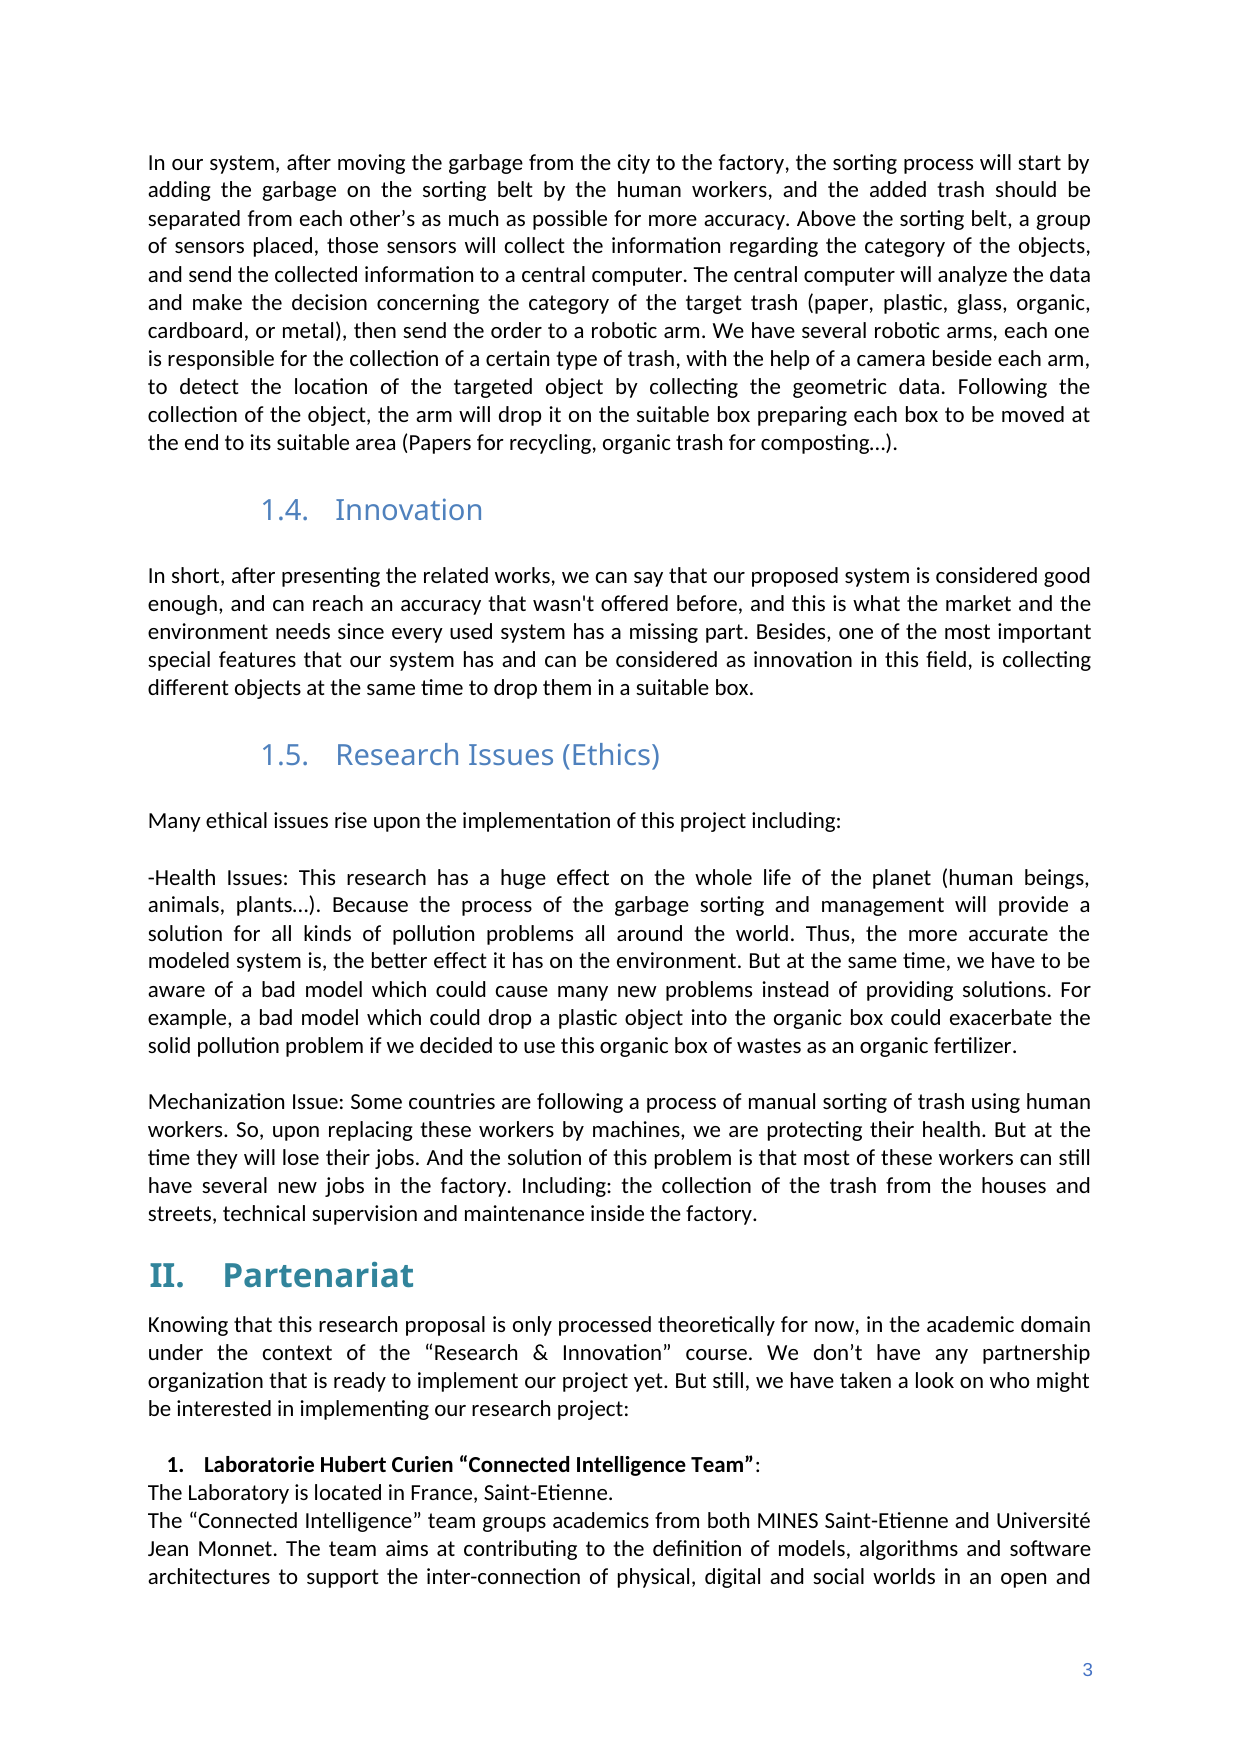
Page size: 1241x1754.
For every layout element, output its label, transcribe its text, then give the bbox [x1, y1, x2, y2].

text Innovation [260, 489, 1093, 529]
list Laboratorie Hubert Curien “Connected Intelligence Team”: [166, 1450, 1093, 1478]
text In short, after presenting the related works, we can say that our proposed system is considered good enough, and can reach an accuracy that wasn't offered before, and this is what the market and the environment needs since every used system has a missing part. Besides, one of the most important special features that our system has and can be considered as innovation in this field, is collecting different objects at the same time to drop them in a suitable box. [148, 561, 1093, 701]
text Mechanization Issue: Some countries are following a process of manual sorting of trash using human workers. So, upon replacing these workers by machines, we are protecting their health. But at the time they will lose their jobs. And the solution of this problem is that most of these workers can still have several new jobs in the factory. Including: the collection of the trash from the houses and streets, technical supervision and maintenance inside the factory. [148, 1087, 1093, 1227]
text Knowing that this research proposal is only processed theoretically for now, in the academic domain under the context of the “Research & Innovation” course. We don’t have any partnership organization that is ready to implement our project yet. But still, we have taken a look on who might be interested in implementing our research project: [148, 1310, 1093, 1422]
text -Health Issues: This research has a huge effect on the whole life of the planet (human beings, animals, plants…). Because the process of the garbage sorting and management will provide a solution for all kinds of pollution problems all around the world. Thus, the more accurate the modeled system is, the better effect it has on the environment. But at the same time, we have to be aware of a bad model which could cause many new problems instead of providing solutions. For example, a bad model which could drop a plastic object into the organic box could exacerbate the solid pollution problem if we decided to use this organic box of wastes as an organic fertilizer. [148, 863, 1093, 1059]
subtitle Partenariat [185, 1252, 1093, 1297]
text Research Issues (Ethics) [260, 734, 1093, 774]
text In our system, after moving the garbage from the city to the factory, the sorting process will start by adding the garbage on the sorting belt by the human workers, and the added trash should be separated from each other’s as much as possible for more accuracy. Above the sorting belt, a group of sensors placed, those sensors will collect the information regarding the category of the objects, and send the collected information to a central computer. The central computer will analyze the data and make the decision concerning the category of the target trash (paper, plastic, glass, organic, cardboard, or metal), then send the order to a robotic arm. We have several robotic arms, each one is responsible for the collection of a certain type of trash, with the help of a camera beside each arm, to detect the location of the targeted object by collecting the geometric data. Following the collection of the object, the arm will drop it on the suitable box preparing each box to be moved at the end to its suitable area (Papers for recycling, organic trash for composting…). [148, 148, 1093, 456]
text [148, 1506, 1093, 1590]
text Many ethical issues rise upon the implementation of this project including: [148, 807, 1093, 834]
text The Laboratory is located in France, Saint-Etienne. [148, 1478, 1093, 1506]
